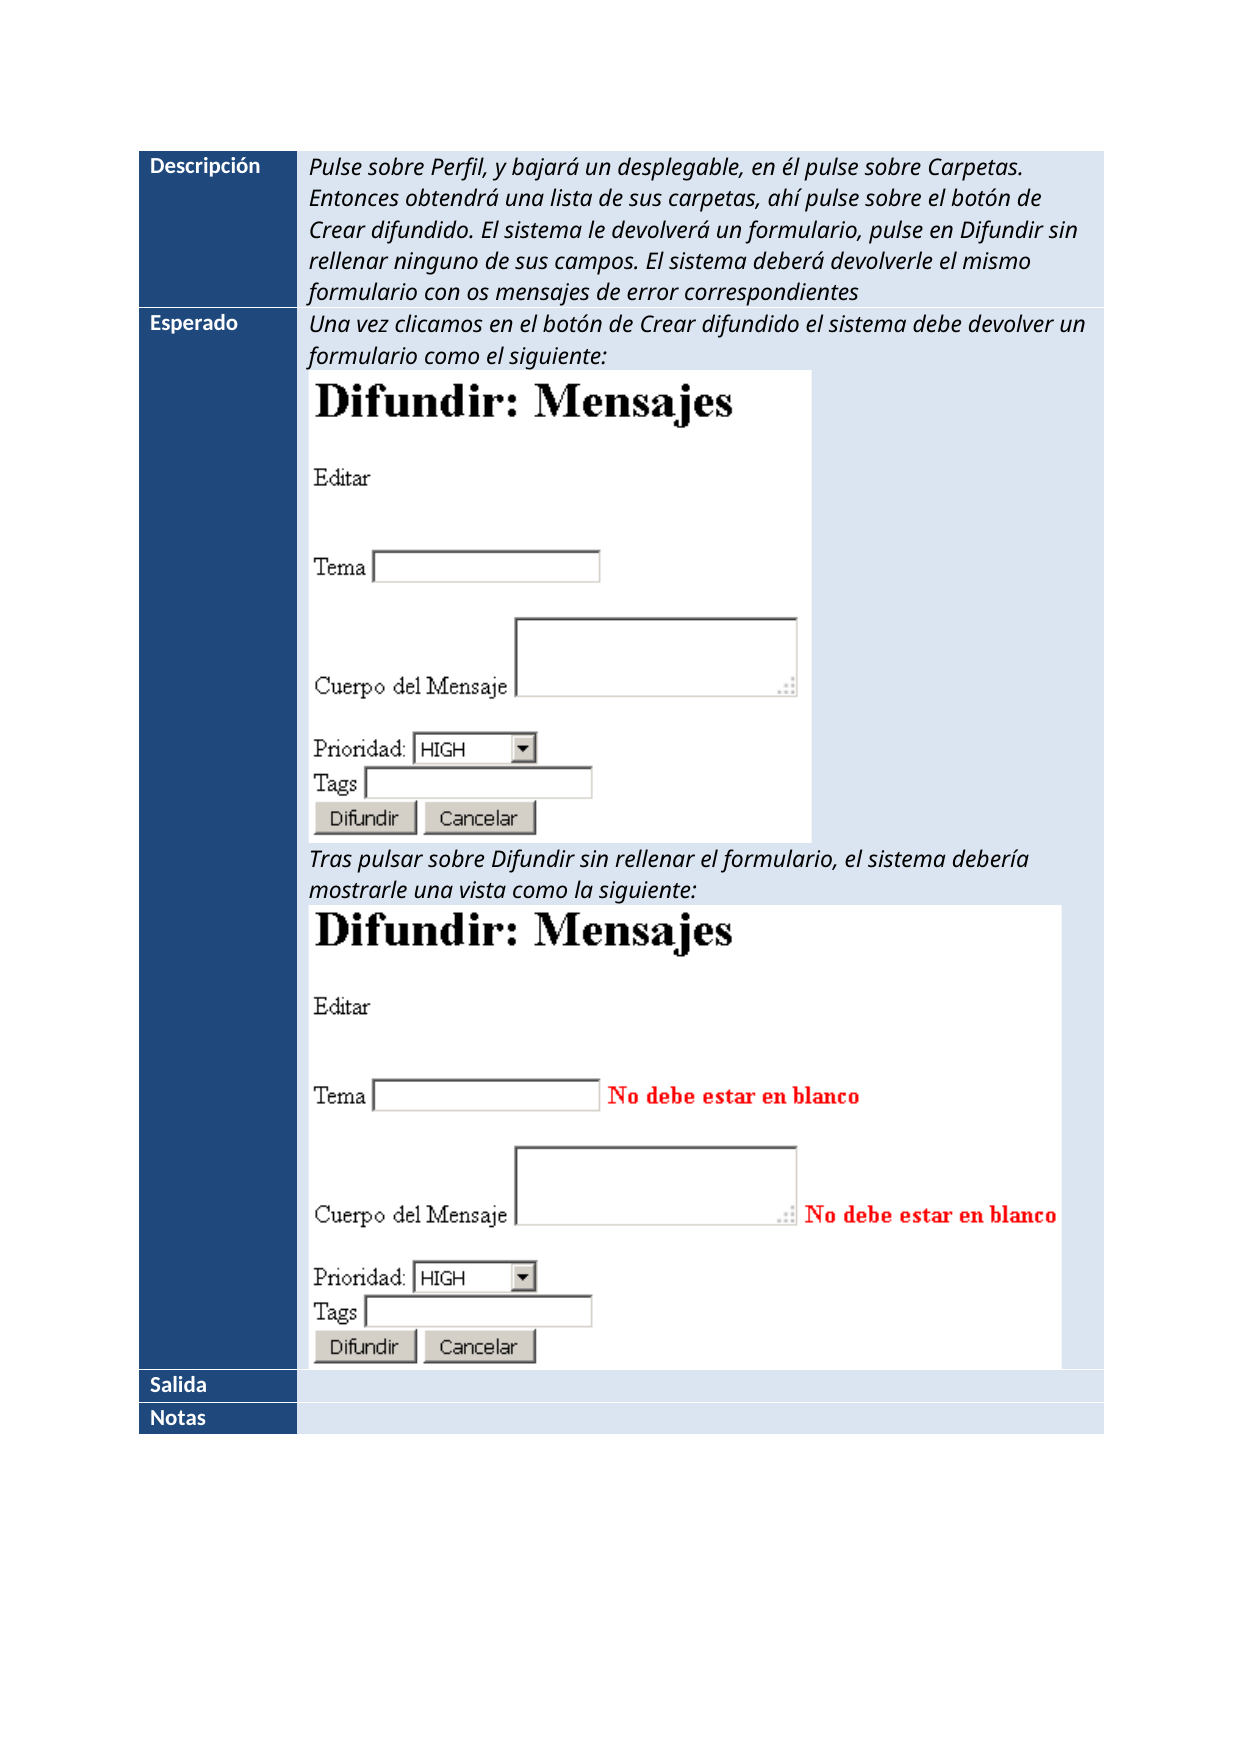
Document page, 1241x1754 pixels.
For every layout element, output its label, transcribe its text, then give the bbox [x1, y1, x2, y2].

picture [308, 370, 812, 843]
table_cell Salida [139, 1370, 297, 1402]
table_cell [297, 1370, 1104, 1402]
table_cell Esperado [139, 308, 297, 1369]
table_cell [297, 1403, 1104, 1434]
table_cell Descripción [139, 151, 297, 307]
table_cell Notas [139, 1403, 297, 1434]
picture [308, 905, 1062, 1370]
table_cell Pulse sobre Perfil, y bajará un desplegable, en él pulse sobre Carpetas. Entonces obtendrá una lista de sus carpetas, ahí pulse sobre el botón de Crear difundido. El sistema le devolverá un formulario, pulse en Difundir sin rellenar ninguno de sus campos. El sistema deberá devolverle el mismo formulario con os mensajes de error correspondientes [297, 151, 1104, 307]
